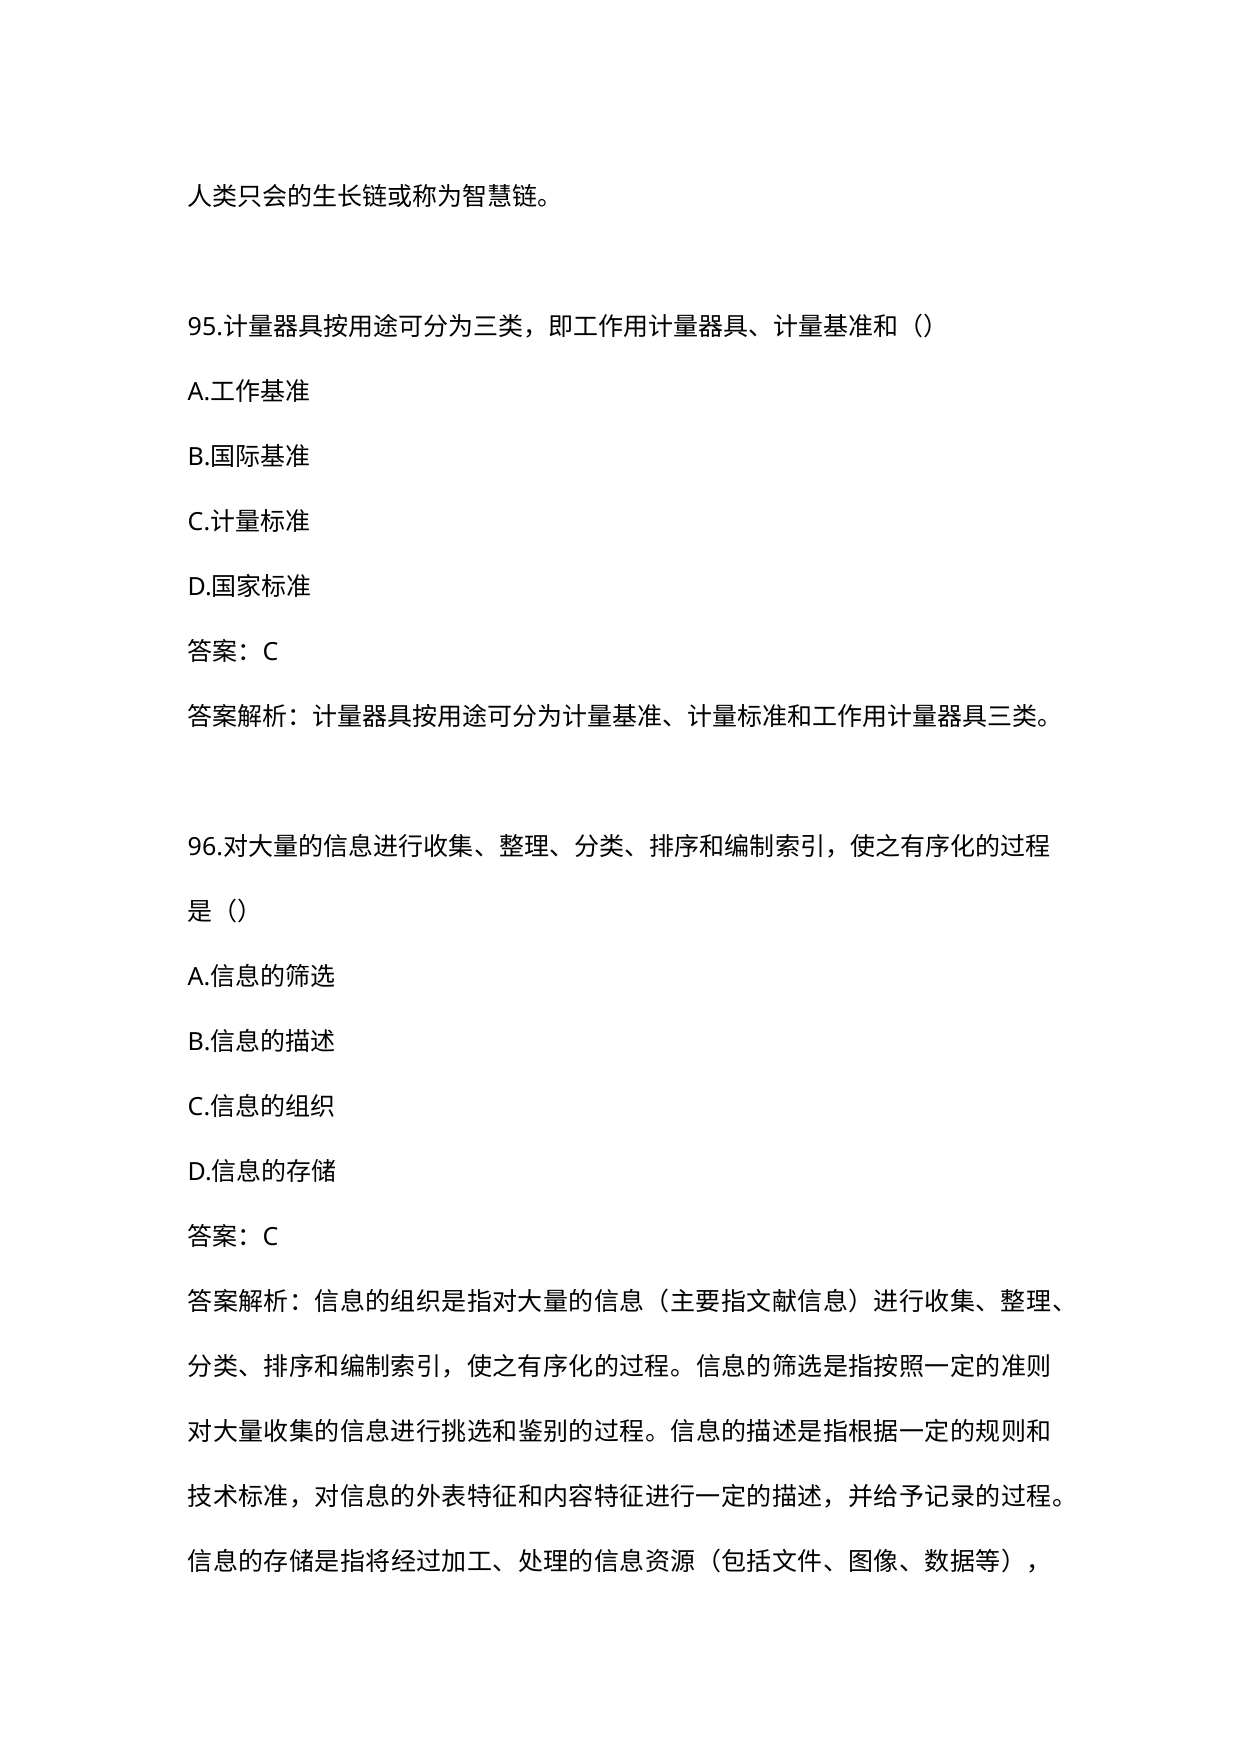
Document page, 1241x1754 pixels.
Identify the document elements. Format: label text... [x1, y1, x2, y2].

text D.国家标准 [187, 552, 1053, 617]
text A.信息的筛选 [187, 942, 1053, 1007]
text 答案：C [187, 617, 1053, 682]
text 96.对大量的信息进行收集、整理、分类、排序和编制索引，使之有序化的过程是（） [187, 812, 1053, 942]
text 答案：C [187, 1202, 1053, 1267]
text B.信息的描述 [187, 1007, 1053, 1072]
text B.国际基准 [187, 422, 1053, 487]
text 答案解析：计量器具按用途可分为计量基准、计量标准和工作用计量器具三类。 [187, 682, 1053, 747]
text C.计量标准 [187, 487, 1053, 552]
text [187, 1267, 1053, 1592]
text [187, 162, 1053, 227]
text C.信息的组织 [187, 1072, 1053, 1137]
text D.信息的存储 [187, 1137, 1053, 1202]
text 95.计量器具按用途可分为三类，即工作用计量器具、计量基准和（） [187, 292, 1053, 357]
text A.工作基准 [187, 357, 1053, 422]
